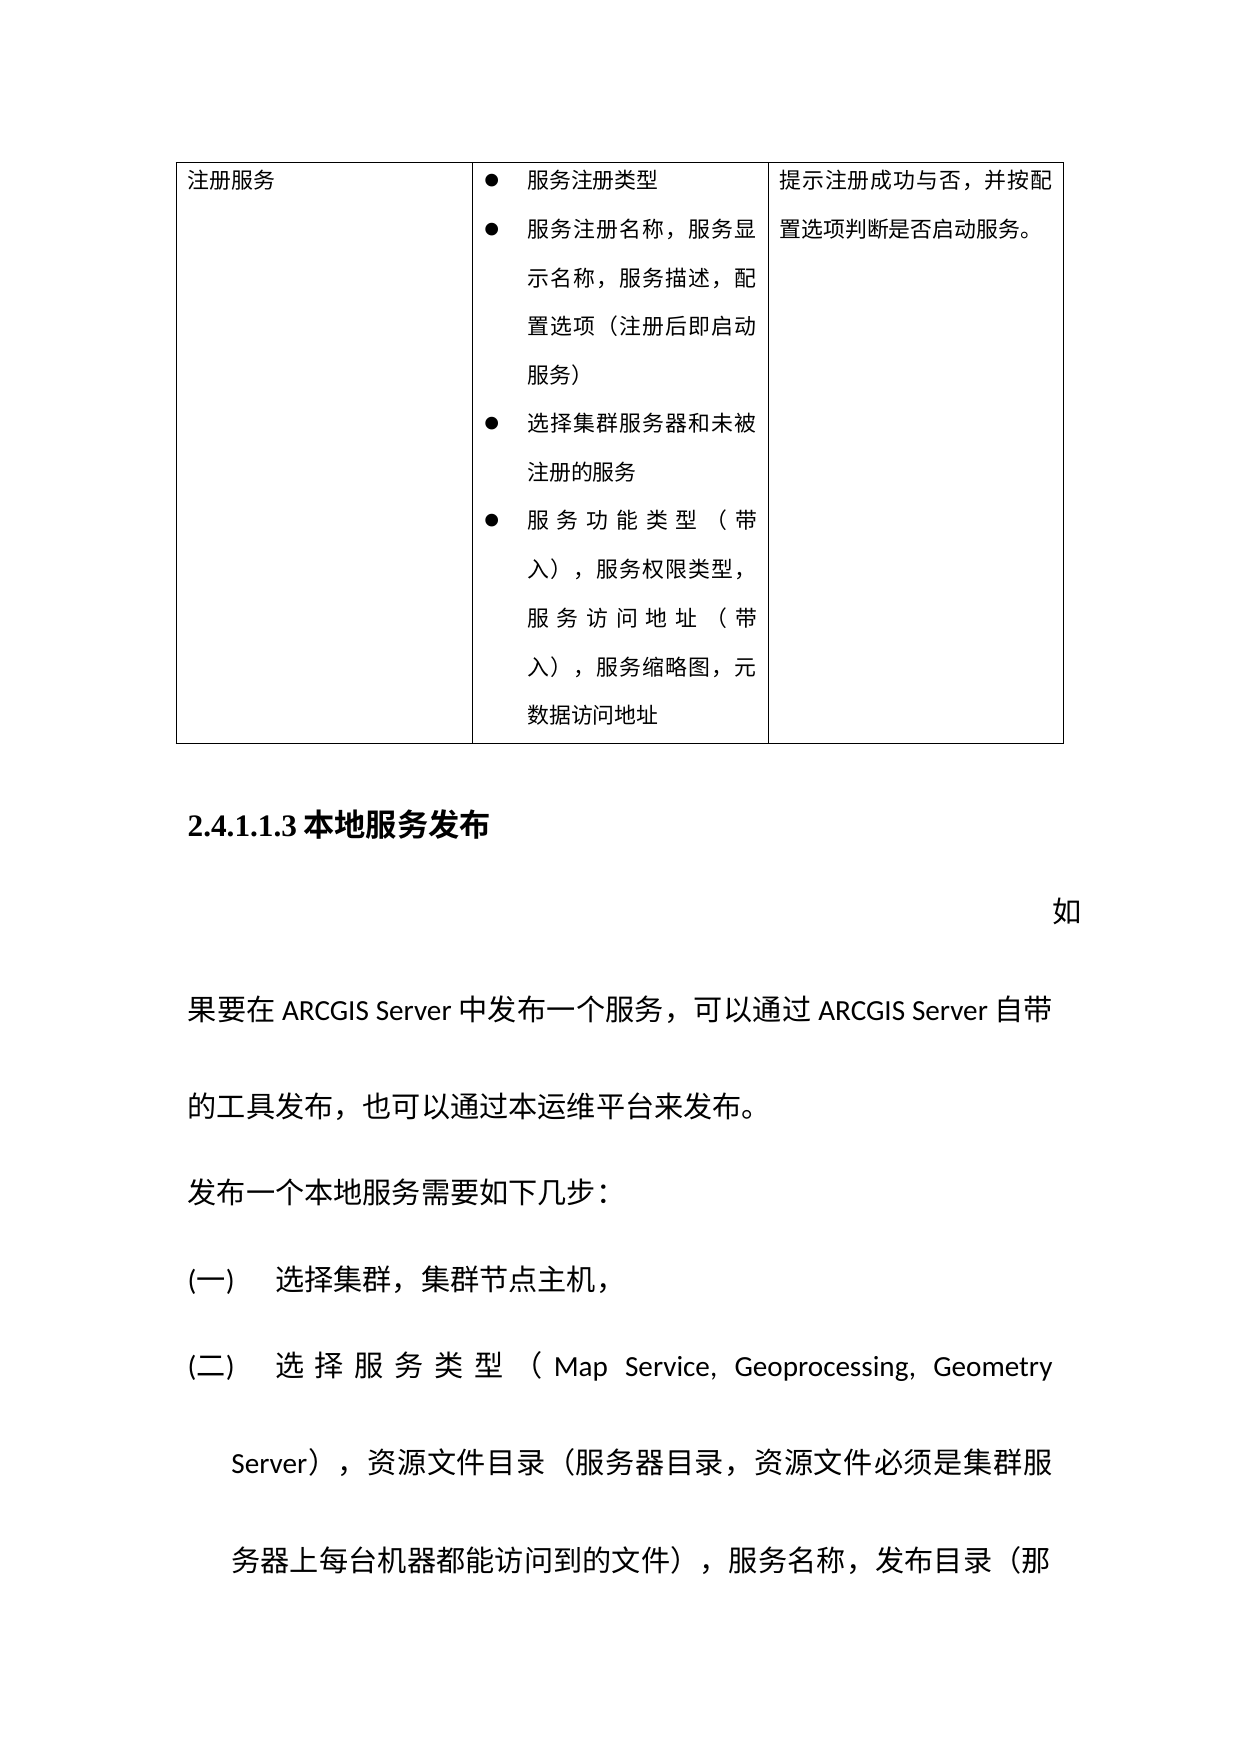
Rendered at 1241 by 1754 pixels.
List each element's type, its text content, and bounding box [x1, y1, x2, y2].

table_cell 提示注册成功与否，并按配置选项判断是否启动服务。 [769, 163, 1063, 743]
table_cell 注册服务 [177, 163, 472, 743]
text 如果要在ARCGIS Server中发布一个服务，可以通过ARCGIS Server自带的工具发布，也可以通过本运维平台来发布。 [187, 877, 1053, 1137]
list 选择集群，集群节点主机， [187, 1245, 1053, 1310]
table_cell 服务注册类型 服务注册名称，服务显示名称，服务描述，配置选项（注册后即启动服务） 选择集群服务器和未被注册的服务 服务功能类型（带入），服务权限类型，服务访问地址（带入），服务缩略图，元数据访问地址 [473, 163, 768, 743]
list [187, 1331, 1053, 1591]
subtitle 2.4.1.1.3本地服务发布 [187, 790, 1053, 855]
text 发布一个本地服务需要如下几步： [187, 1159, 1053, 1224]
